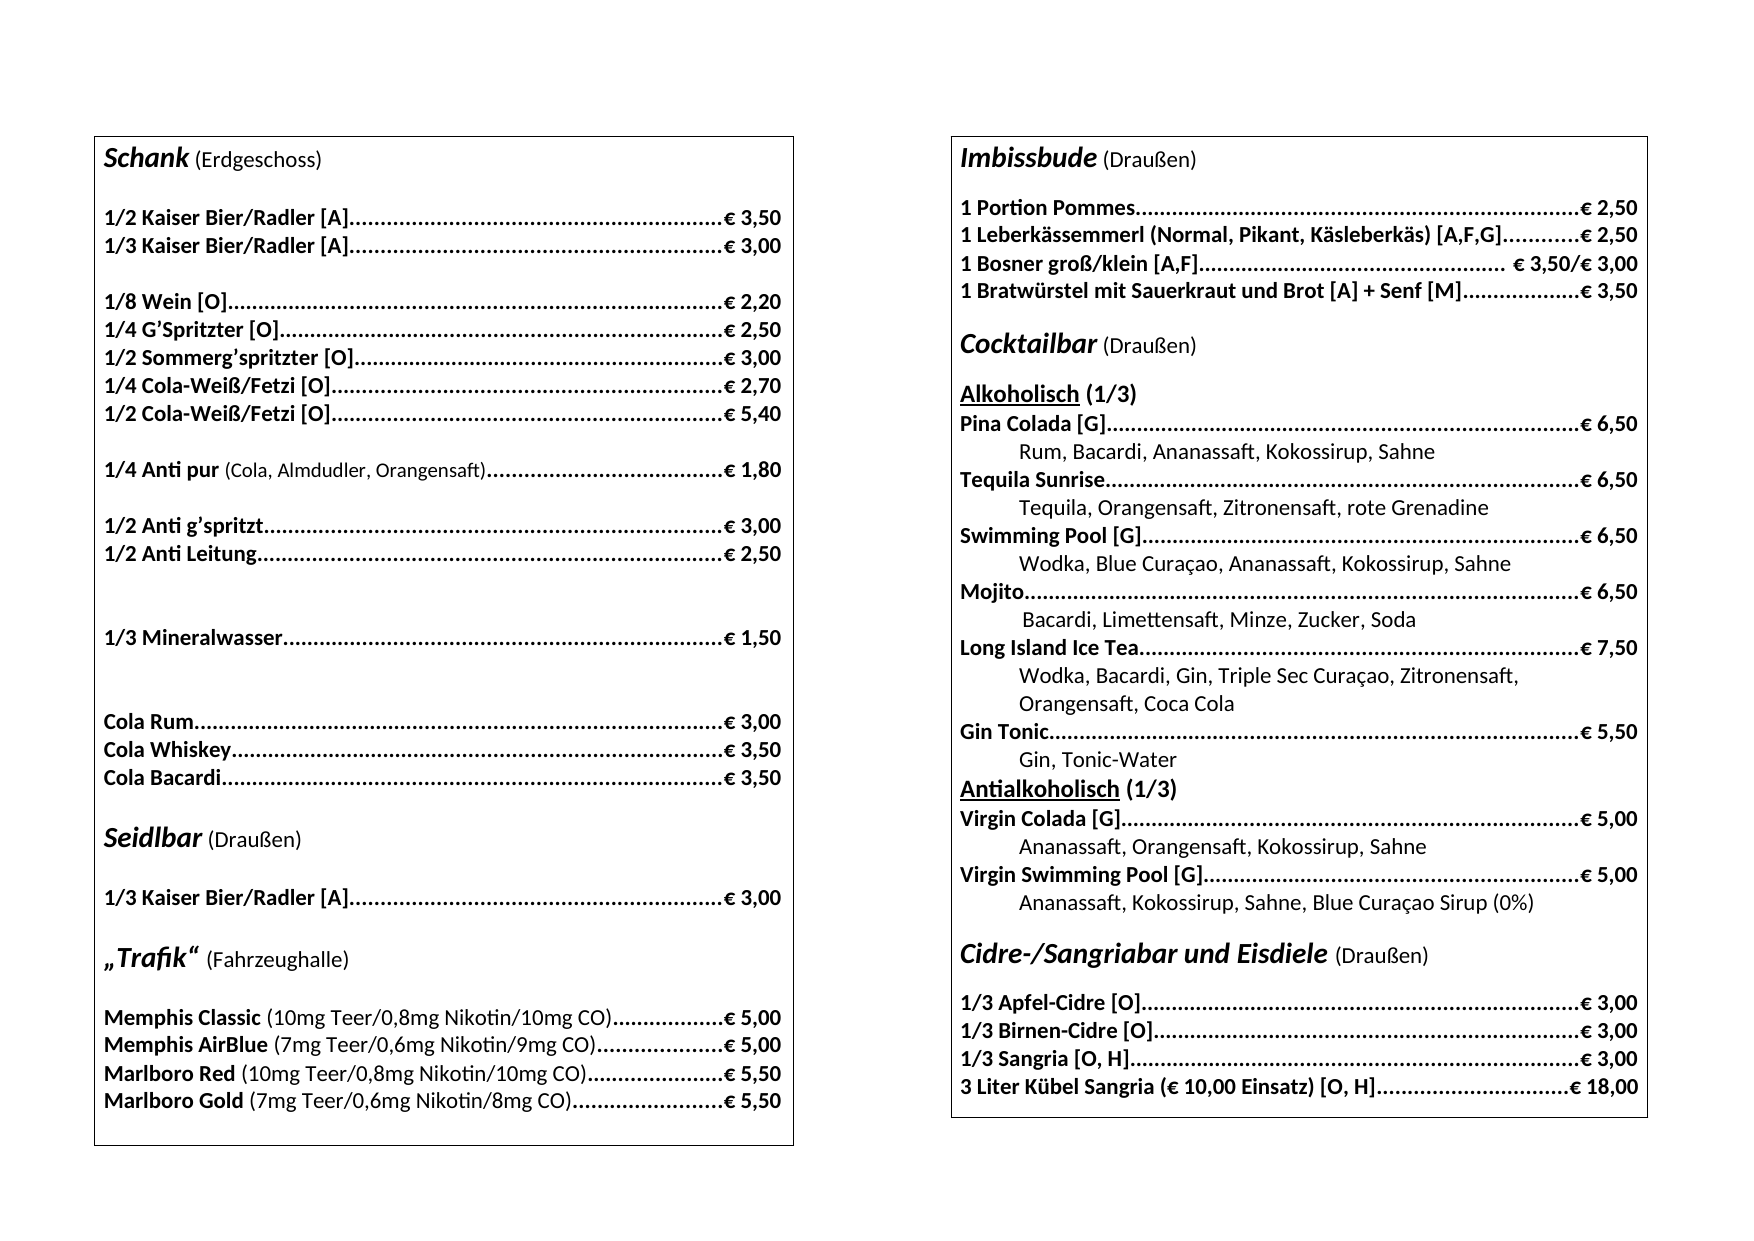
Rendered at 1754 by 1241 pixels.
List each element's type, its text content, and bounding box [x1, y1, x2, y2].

text Marlboro Gold (7mg Teer/0,6mg Nikotin/8mg CO) € 5,50 [103, 1087, 783, 1115]
text Seidlbar (Draußen) [103, 819, 783, 855]
text Orangensaft, Coca Cola [960, 689, 1639, 717]
text 1/2 Anti Leitung € 2,50 [103, 539, 783, 567]
text 1/4 Anti pur (Cola, Almdudler, Orangensaft) € 1,80 [103, 455, 783, 483]
text Schank (Erdgeschoss) [95, 137, 793, 175]
text Wodka, Blue Curaçao, Ananassaft, Kokossirup, Sahne [960, 549, 1639, 577]
text Rum, Bacardi, Ananassaft, Kokossirup, Sahne [960, 437, 1639, 465]
text Memphis Classic (10mg Teer/0,8mg Nikotin/10mg CO) € 5,00 [103, 1003, 783, 1031]
text 1 Leberkässemmerl (Normal, Pikant, Käsleberkäs) [A,F,G] € 2,50 [960, 221, 1639, 249]
text Virgin Colada [G] € 5,00 [960, 804, 1639, 832]
text 1/2 Kaiser Bier/Radler [A] € 3,50 [103, 203, 783, 231]
text Cola Rum € 3,00 [103, 707, 783, 735]
text Ananassaft, Kokossirup, Sahne, Blue Curaçao Sirup (0%) [960, 888, 1639, 916]
text Cola Whiskey € 3,50 [103, 735, 783, 763]
text 1/2 Anti g’spritzt € 3,00 [103, 511, 783, 539]
text Pina Colada [G] € 6,50 [960, 409, 1639, 437]
text Mojito € 6,50 [960, 577, 1639, 605]
text Swimming Pool [G] € 6,50 [960, 521, 1639, 549]
text 1/8 Wein [O] € 2,20 [103, 287, 783, 315]
text Cola Bacardi.. € 3,50 [103, 763, 783, 791]
text Cidre-/Sangriabar und Eisdiele (Draußen) [960, 935, 1639, 971]
text 1/3 Birnen-Cidre [O] € 3,00 [960, 1016, 1639, 1044]
text 1/2 Cola-Weiß/Fetzi [O] € 5,40 [103, 399, 783, 427]
text 1/2 Sommerg’spritzter [O] € 3,00 [103, 343, 783, 371]
text Long Island Ice Tea € 7,50 [960, 633, 1639, 661]
text Memphis AirBlue (7mg Teer/0,6mg Nikotin/9mg CO) € 5,00 [103, 1031, 783, 1059]
text „Trafik“ (Fahrzeughalle) [103, 939, 783, 974]
text 1/3 Apfel-Cidre [O] € 3,00 [960, 988, 1639, 1016]
text Imbissbude (Draußen) [952, 137, 1647, 175]
text Gin Tonic € 5,50 [960, 717, 1639, 745]
text Wodka, Bacardi, Gin, Triple Sec Curaçao, Zitronensaft, [960, 661, 1639, 689]
text Virgin Swimming Pool [G] € 5,00 [960, 860, 1639, 888]
text Tequila, Orangensaft, Zitronensaft, rote Grenadine [960, 493, 1639, 521]
text 1/4 Cola-Weiß/Fetzi [O] € 2,70 [103, 371, 783, 399]
text 1/3 Sangria [O, H] € 3,00 [960, 1044, 1639, 1069]
text 1/3 Kaiser Bier/Radler [A] € 3,00 [103, 231, 783, 259]
text 1/3 Mineralwasser € 1,50 [103, 623, 783, 651]
text Gin, Tonic-Water [960, 745, 1639, 773]
text Bacardi, Limettensaft, Minze, Zucker, Soda [960, 605, 1639, 633]
text Cocktailbar (Draußen) [960, 325, 1639, 361]
text Antialkoholisch (1/3) [960, 773, 1639, 804]
text Alkoholisch (1/3) [960, 378, 1639, 409]
text Ananassaft, Orangensaft, Kokossirup, Sahne [960, 832, 1639, 860]
text 1 Portion Pommes € 2,50 [960, 193, 1639, 221]
text 3 Liter Kübel Sangria (€ 10,00 Einsatz) [O, H] € 18,00 [952, 1069, 1647, 1117]
text 1 Bratwürstel mit Sauerkraut und Brot [A] + Senf [M] € 3,50 [960, 277, 1639, 305]
text 1/4 G’Spritzter [O] € 2,50 [103, 315, 783, 343]
text Marlboro Red (10mg Teer/0,8mg Nikotin/10mg CO) € 5,50 [103, 1059, 783, 1087]
text 1/3 Kaiser Bier/Radler [A] € 3,00 [103, 883, 783, 911]
text 1 Bosner groß/klein [A,F] € 3,50/€ 3,00 [960, 249, 1639, 277]
text Tequila Sunrise € 6,50 [960, 465, 1639, 493]
